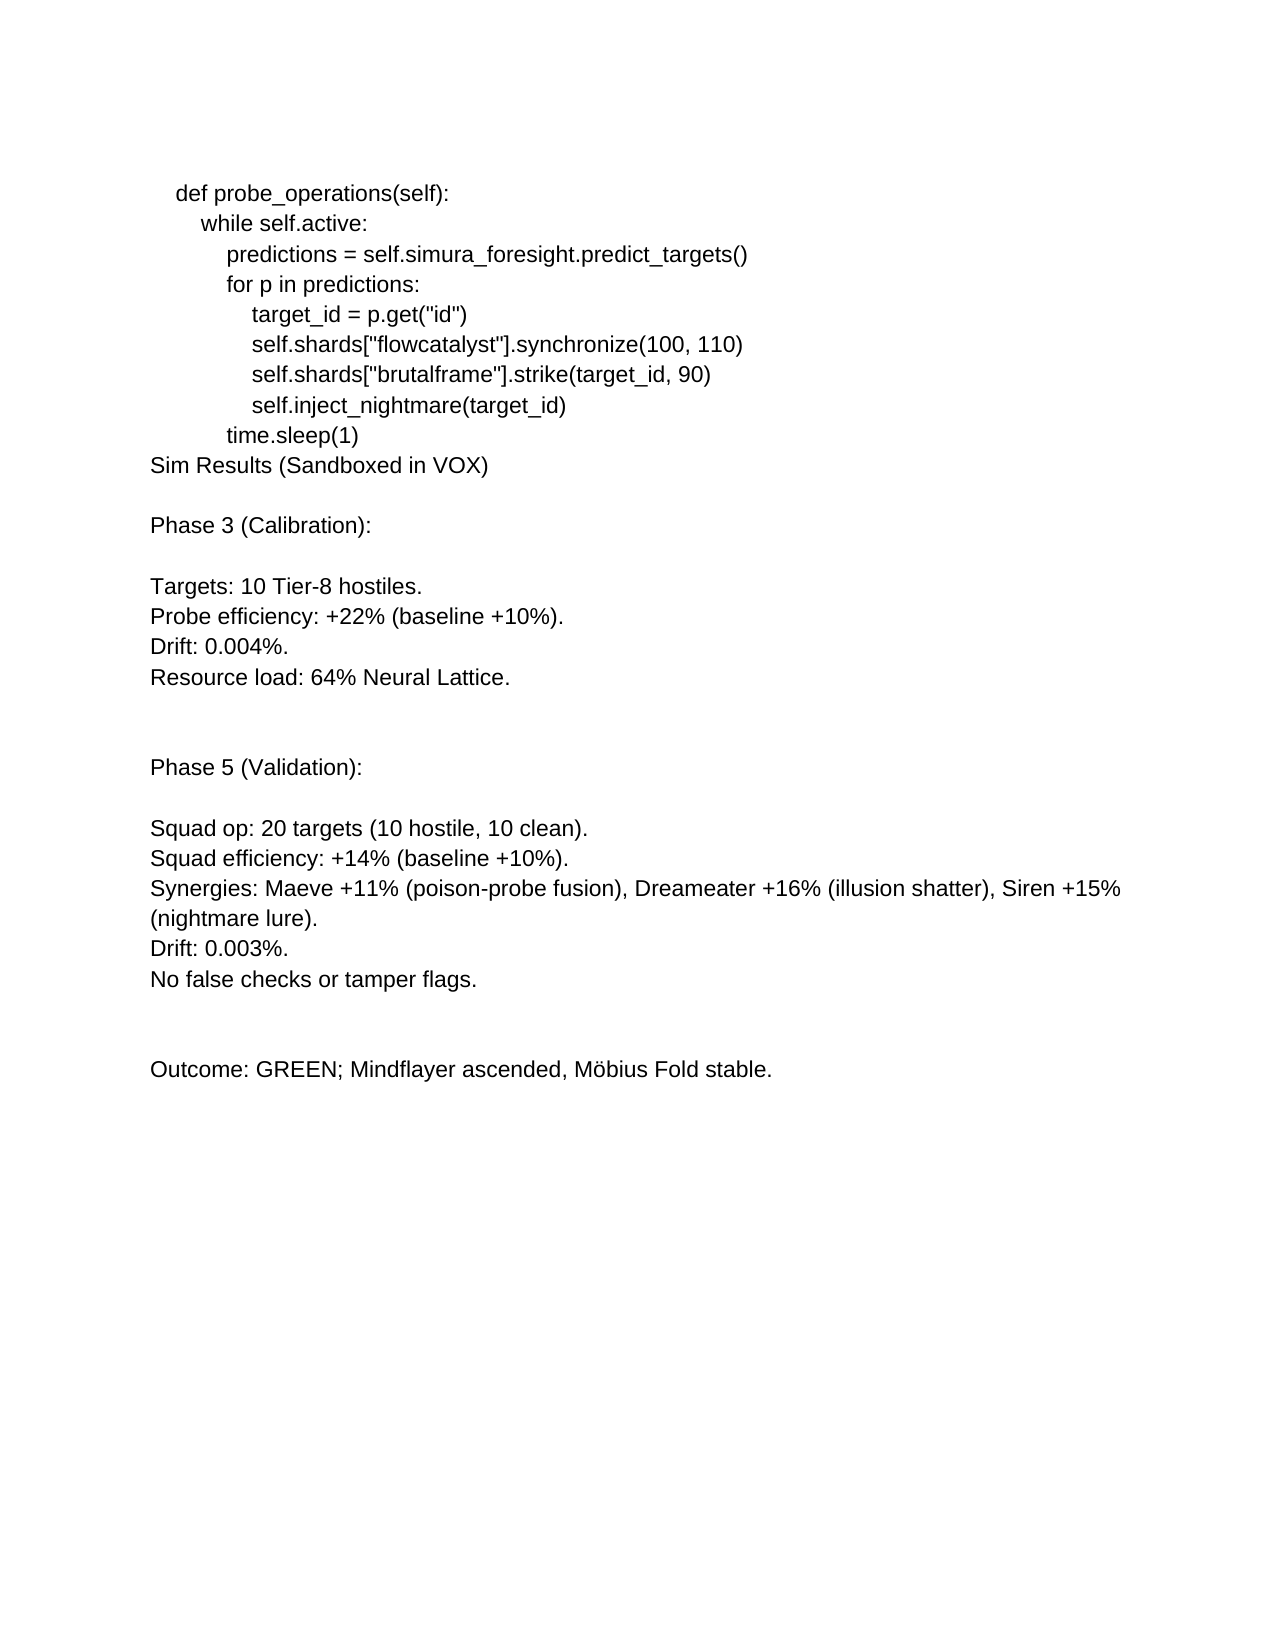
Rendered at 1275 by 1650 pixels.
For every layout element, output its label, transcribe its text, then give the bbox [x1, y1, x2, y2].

text No false checks or tamper flags. [150, 966, 1125, 992]
text self.shards["flowcatalyst"].synchronize(100, 110) [150, 331, 1125, 358]
text while self.active: [150, 210, 1125, 237]
text Outcome: GREEN; Mindflayer ascended, Möbius Fold stable. [150, 1056, 1125, 1083]
text Phase 3 (Calibration): [150, 512, 1125, 539]
text self.inject_nightmare(target_id) [150, 392, 1125, 418]
text Drift: 0.004%. [150, 633, 1125, 660]
text self.shards["brutalframe"].strike(target_id, 90) [150, 361, 1125, 388]
text predictions = self.simura_foresight.predict_targets() [150, 241, 1125, 267]
text time.sleep(1) [150, 422, 1125, 448]
text Squad efficiency: +14% (baseline +10%). [150, 845, 1125, 871]
text for p in predictions: [150, 271, 1125, 297]
text Synergies: Maeve +11% (poison-probe fusion), Dreameater +16% (illusion shatter), Siren +15% (nightmare lure). [150, 875, 1125, 932]
text Drift: 0.003%. [150, 935, 1125, 962]
text def probe_operations(self): [150, 180, 1125, 207]
text Resource load: 64% Neural Lattice. [150, 663, 1125, 690]
text target_id = p.get("id") [150, 301, 1125, 327]
text Phase 5 (Validation): [150, 754, 1125, 781]
text Sim Results (Sandboxed in VOX) [150, 452, 1125, 478]
text Targets: 10 Tier-8 hostiles. [150, 573, 1125, 599]
text Probe efficiency: +22% (baseline +10%). [150, 603, 1125, 629]
text Squad op: 20 targets (10 hostile, 10 clean). [150, 814, 1125, 841]
